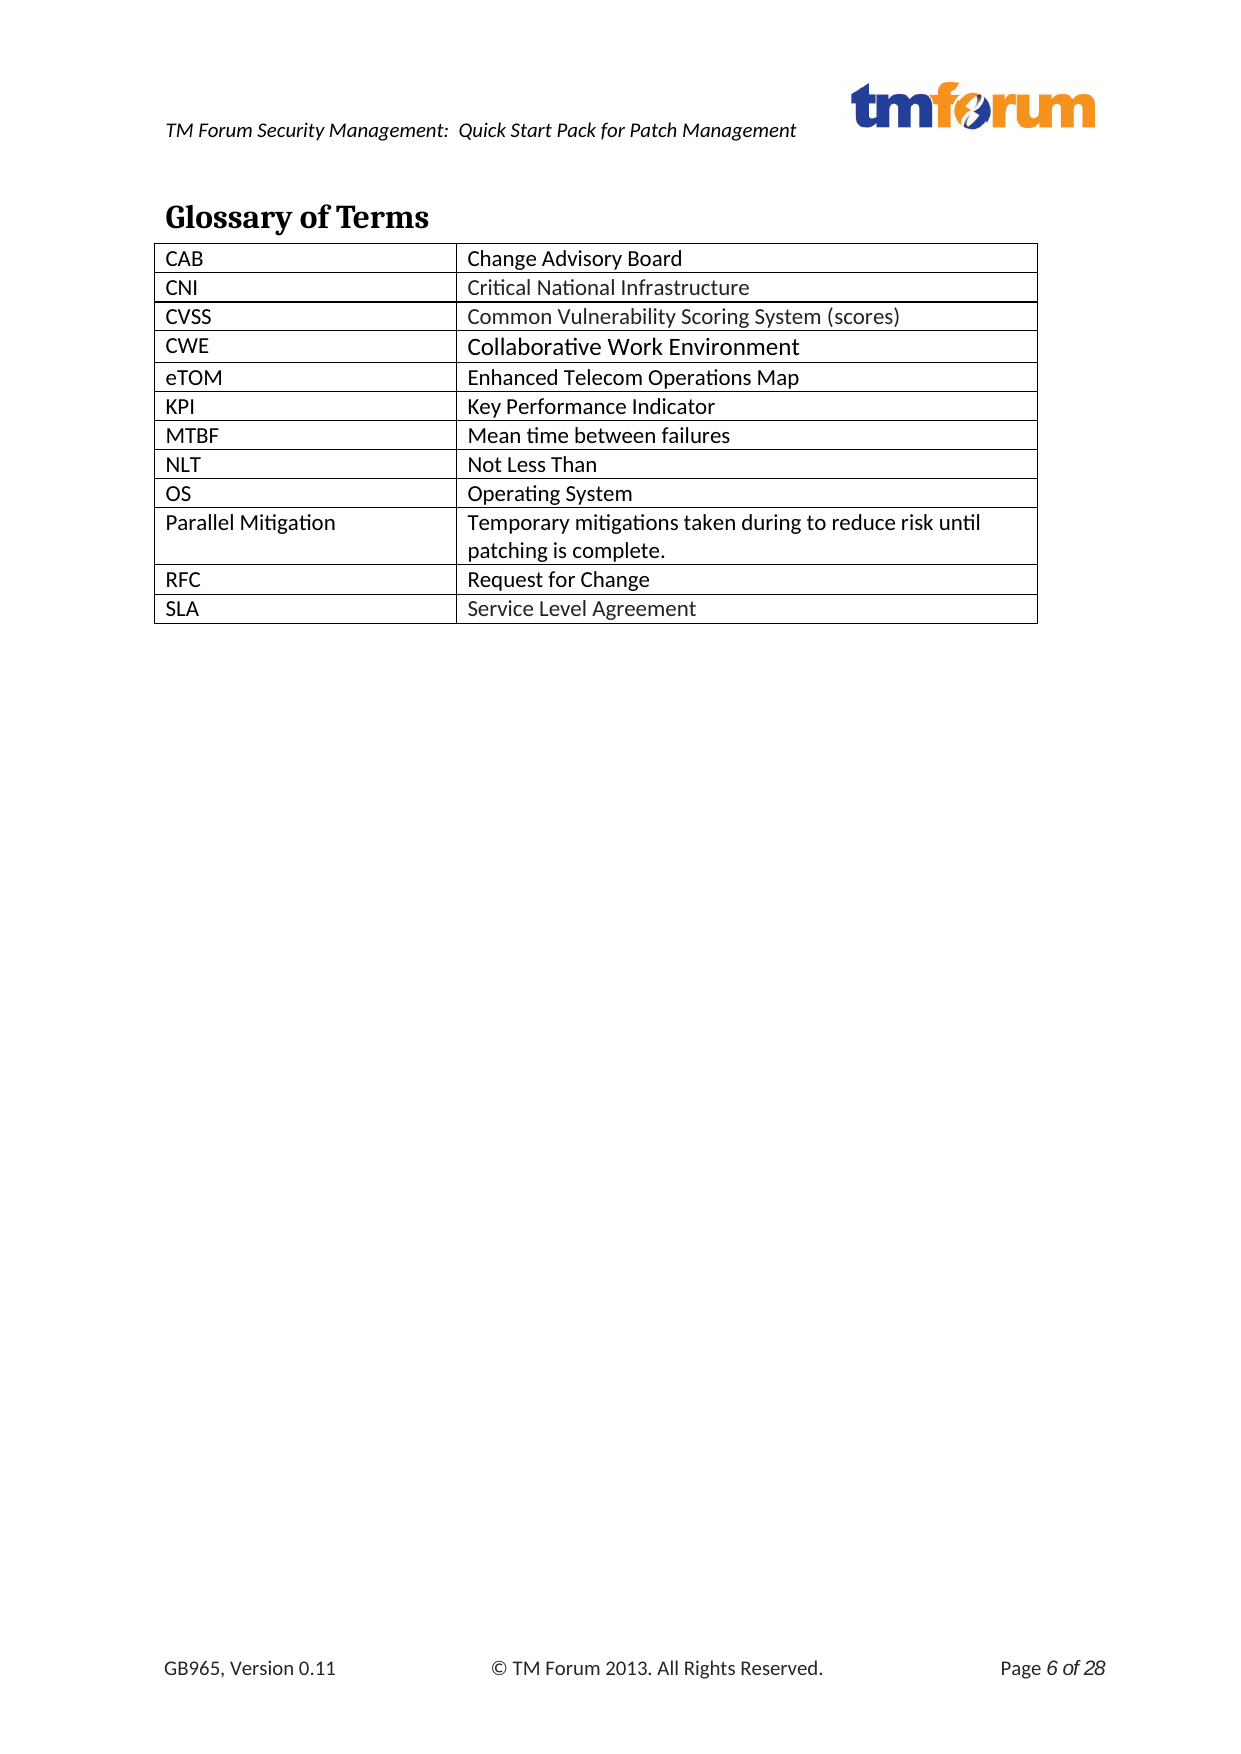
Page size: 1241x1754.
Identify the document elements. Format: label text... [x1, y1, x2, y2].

table_cell CVSS [155, 303, 456, 330]
table_cell CNI [155, 273, 456, 301]
table_cell Temporary mitigations taken during to reduce risk until patching is complete. [457, 508, 1037, 564]
table_cell Mean time between failures [457, 421, 1037, 449]
subtitle Glossary of Terms [165, 199, 1110, 237]
table_cell Enhanced Telecom Operations Map [457, 363, 1037, 391]
table_cell Service Level Agreement [457, 595, 1037, 622]
table_cell CWE [155, 331, 456, 362]
table_cell MTBF [155, 421, 456, 449]
table_cell Operating System [457, 479, 1037, 507]
table_cell Collaborative Work Environment [457, 331, 1037, 362]
table_cell Not Less Than [457, 450, 1037, 478]
table_header CAB [155, 244, 456, 272]
table_cell Common Vulnerability Scoring System (scores) [457, 303, 1037, 330]
table_cell Key Performance Indicator [457, 392, 1037, 420]
table_cell Request for Change [457, 565, 1037, 593]
table_cell eTOM [155, 363, 456, 391]
table_cell Parallel Mitigation [155, 508, 456, 564]
table_cell OS [155, 479, 456, 507]
table_header Change Advisory Board [457, 244, 1037, 272]
table_cell SLA [155, 595, 456, 622]
table_cell RFC [155, 565, 456, 593]
picture [840, 73, 1106, 138]
table_cell Critical National Infrastructure [457, 273, 1037, 301]
table_cell NLT [155, 450, 456, 478]
table_cell KPI [155, 392, 456, 420]
